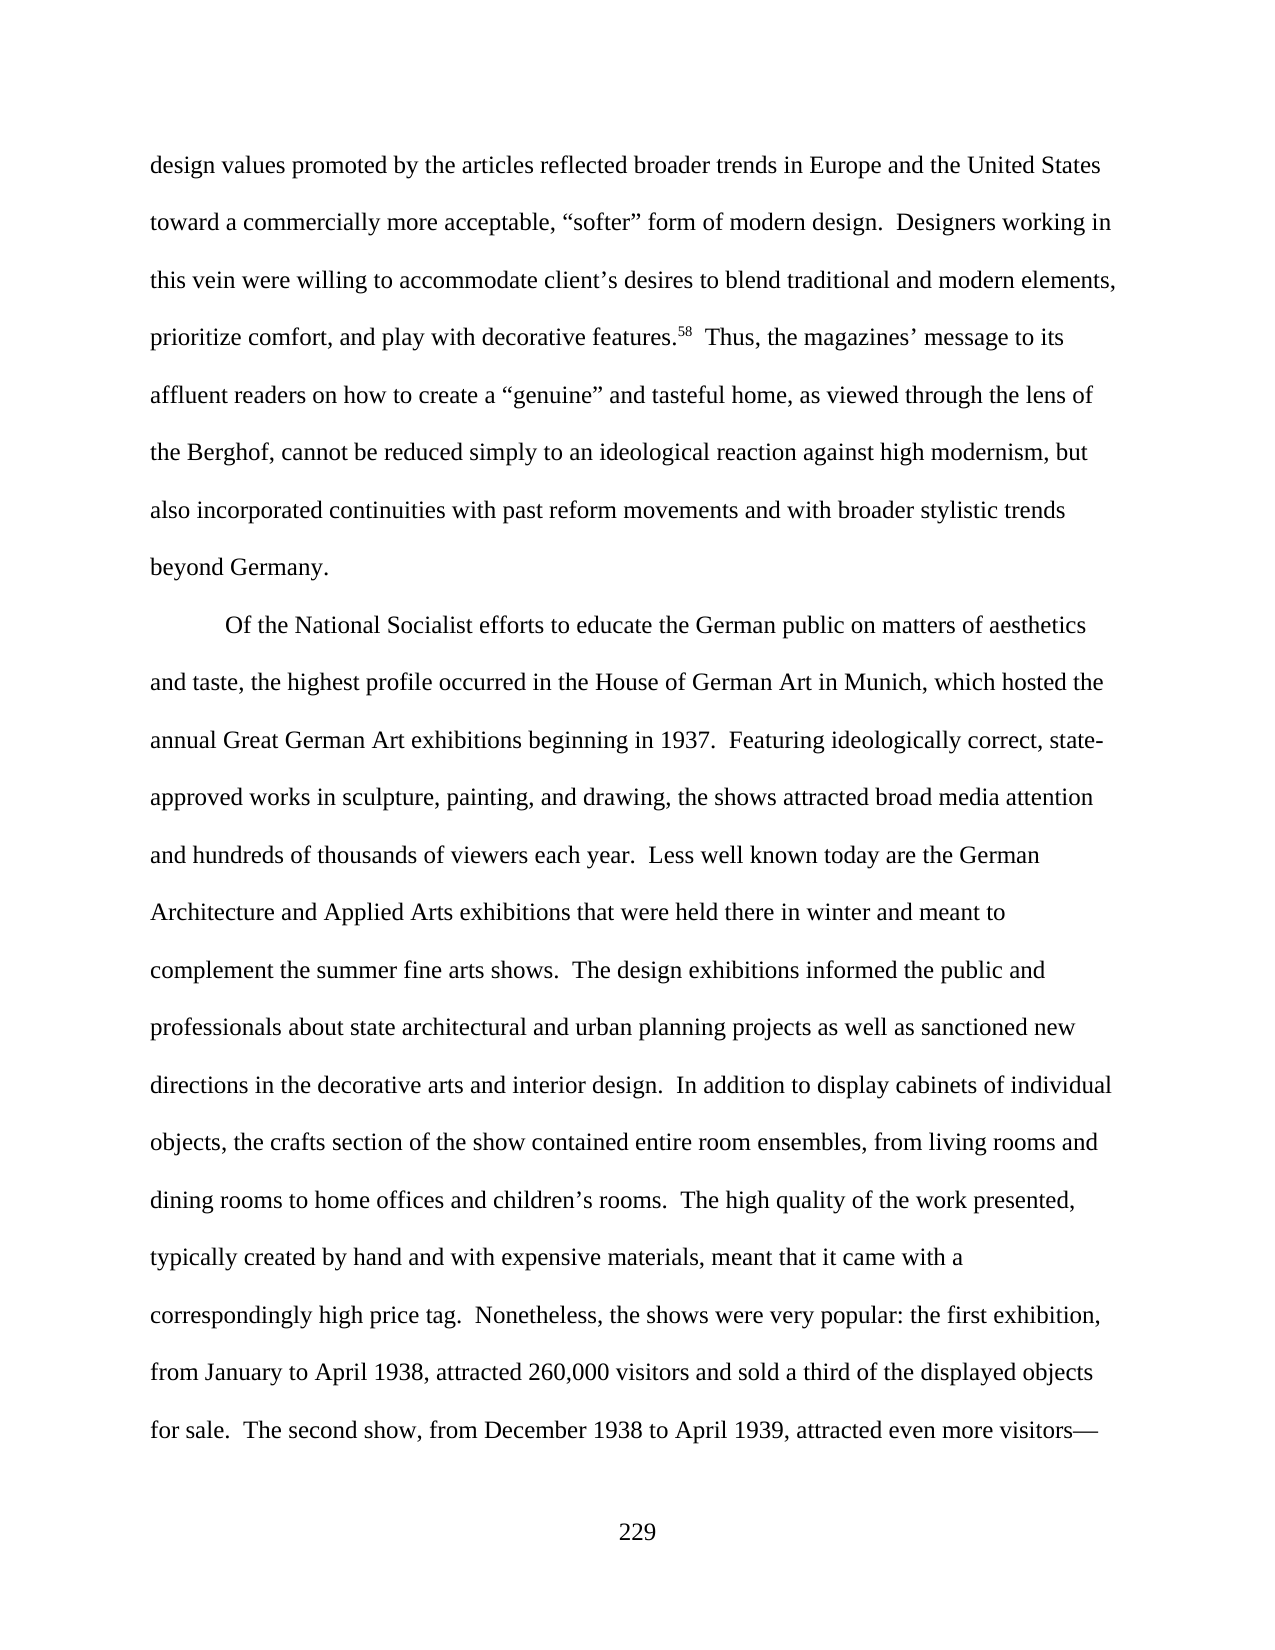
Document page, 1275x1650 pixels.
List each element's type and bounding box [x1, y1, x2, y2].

text [150, 150, 1125, 581]
text [150, 610, 1125, 1444]
